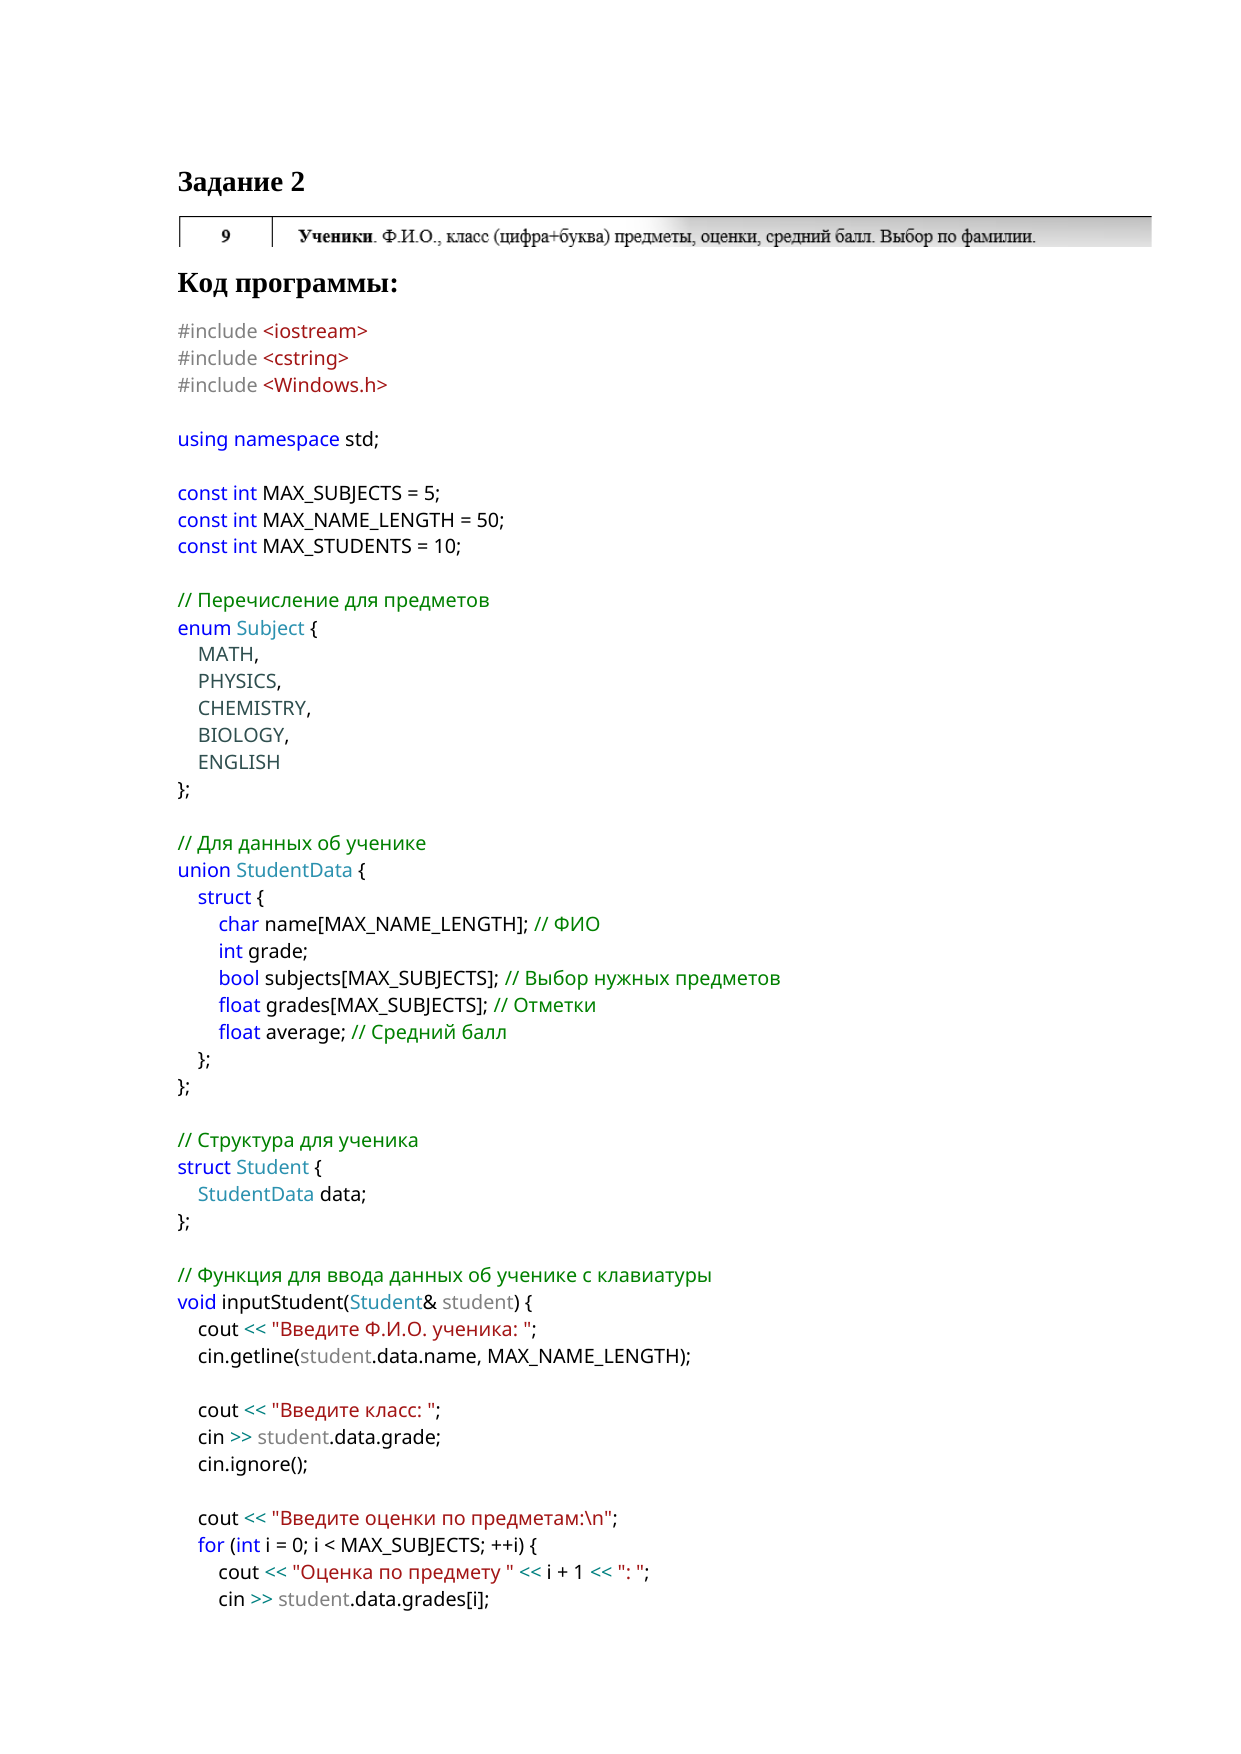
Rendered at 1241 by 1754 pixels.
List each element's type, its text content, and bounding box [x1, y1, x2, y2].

text PHYSICS, [177, 668, 1152, 695]
text const int MAX_NAME_LENGTH = 50; [177, 506, 1152, 533]
text cin.ignore(); [177, 1450, 1152, 1477]
text void inputStudent(Student& student) { [177, 1288, 1152, 1315]
text ENGLISH [177, 749, 1152, 776]
text StudentData data; [177, 1180, 1152, 1207]
text }; [177, 776, 1152, 803]
text #include <iostream> [177, 317, 1152, 344]
text // Для данных об ученике [177, 829, 1152, 857]
text Код программы: [177, 265, 1152, 298]
text struct { [177, 883, 1152, 911]
text int grade; [177, 937, 1152, 964]
text }; [177, 1072, 1152, 1099]
text }; [177, 1045, 1152, 1072]
text char name[MAX_NAME_LENGTH]; // ФИО [177, 911, 1152, 937]
text struct Student { [177, 1153, 1152, 1180]
text MATH, [177, 641, 1152, 668]
text cout << "Введите Ф.И.О. ученика: "; [177, 1315, 1152, 1342]
text const int MAX_SUBJECTS = 5; [177, 479, 1152, 506]
text cin >> student.data.grade; [177, 1423, 1152, 1450]
text float grades[MAX_SUBJECTS]; // Отметки [177, 991, 1152, 1018]
text cout << "Введите класс: "; [177, 1396, 1152, 1423]
text cout << "Введите оценки по предметам:\n"; [177, 1504, 1152, 1531]
text Задание 2 [177, 164, 1152, 198]
text cin >> student.data.grades[i]; [177, 1585, 1152, 1612]
text BIOLOGY, [177, 722, 1152, 749]
text // Структура для ученика [177, 1126, 1152, 1153]
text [177, 1531, 1152, 1558]
text CHEMISTRY, [177, 695, 1152, 722]
text // Перечисление для предметов [177, 587, 1152, 614]
text }; [177, 1207, 1152, 1234]
text enum Subject { [177, 614, 1152, 641]
text #include <cstring> [177, 344, 1152, 371]
text const int MAX_STUDENTS = 10; [177, 533, 1152, 560]
text // Функция для ввода данных об ученике с клавиатуры [177, 1261, 1152, 1288]
text #include <Windows.h> [177, 371, 1152, 398]
text bool subjects[MAX_SUBJECTS]; // Выбор нужных предметов [177, 964, 1152, 991]
text cin.getline(student.data.name, MAX_NAME_LENGTH); [177, 1342, 1152, 1369]
text float average; // Средний балл [177, 1018, 1152, 1045]
text union StudentData { [177, 857, 1152, 883]
text using namespace std; [177, 425, 1152, 452]
picture [177, 216, 1152, 247]
text cout << "Оценка по предмету " << i + 1 << ": "; [177, 1558, 1152, 1585]
